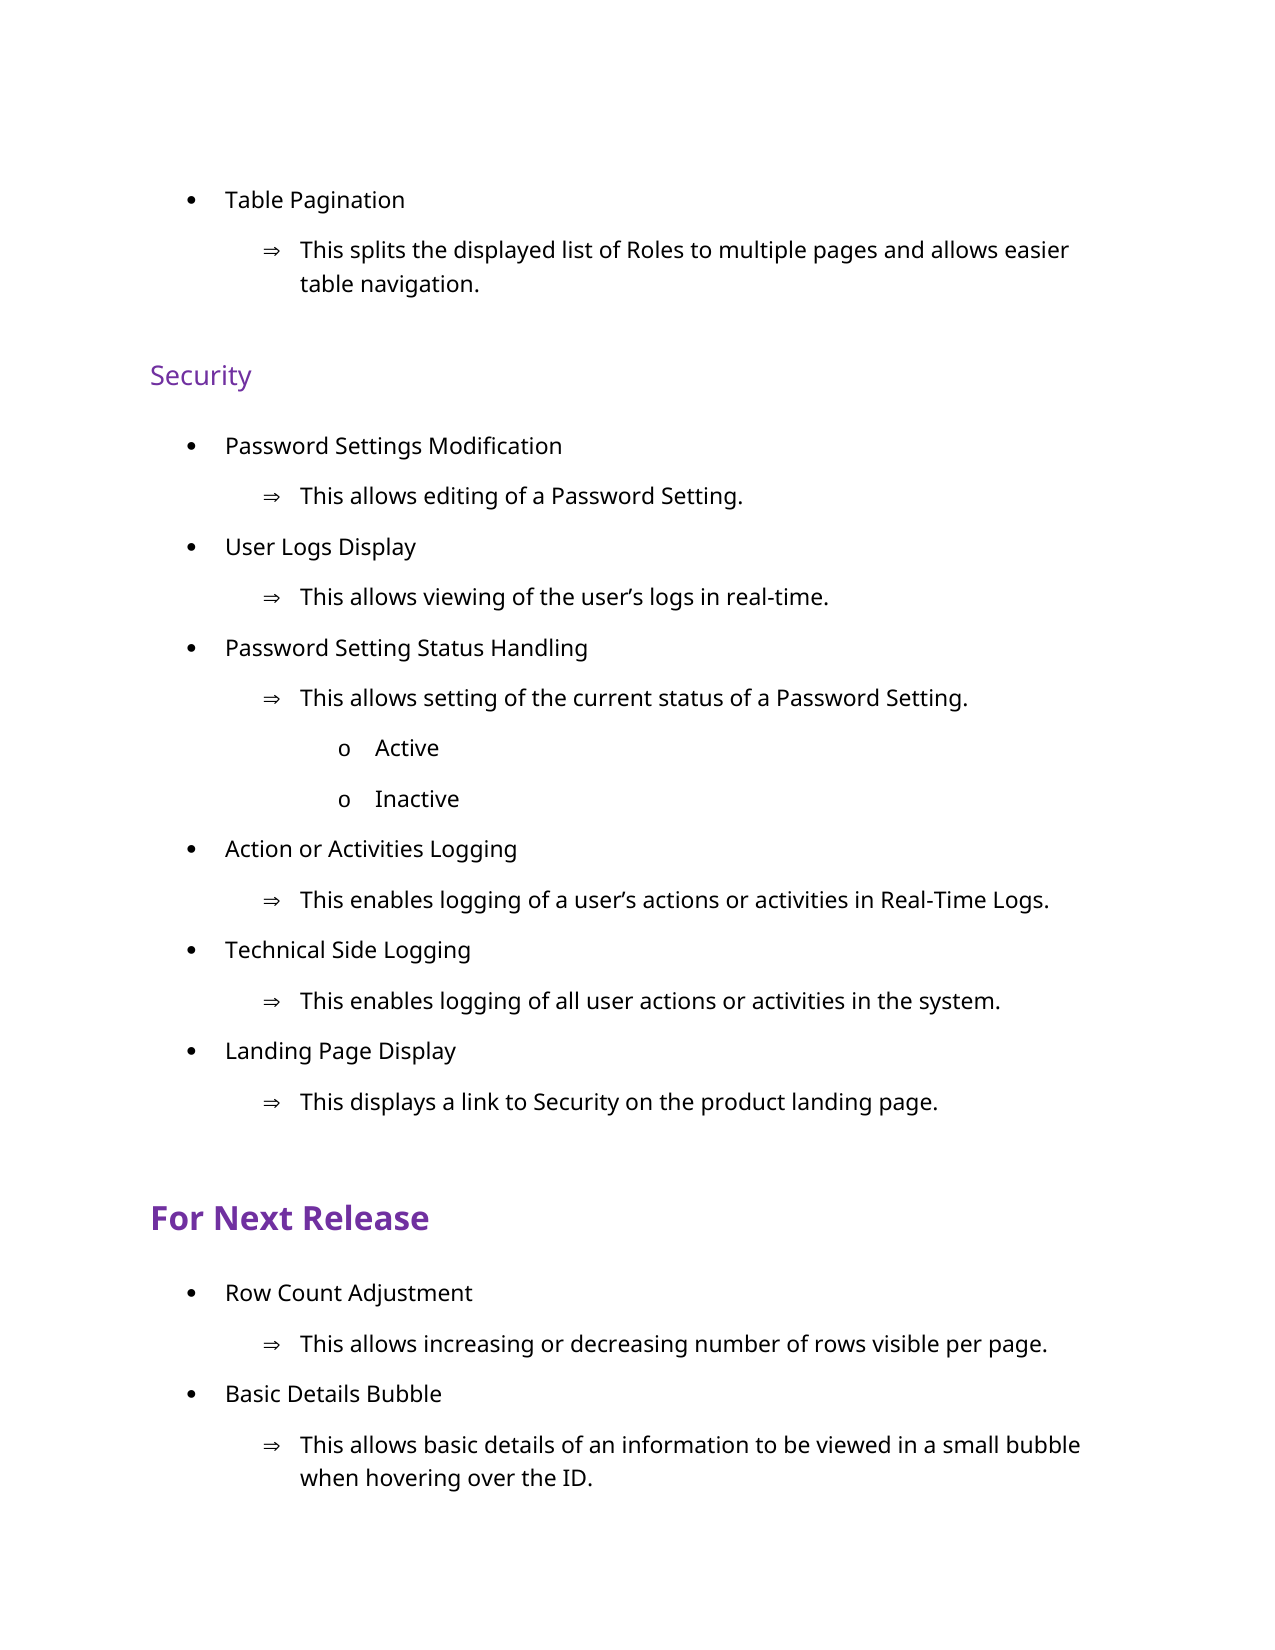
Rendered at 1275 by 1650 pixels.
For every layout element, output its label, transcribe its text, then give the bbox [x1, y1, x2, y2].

list User Logs Display [187, 531, 1125, 562]
list Action or Activities Logging [187, 833, 1125, 864]
list This allows setting of the current status of a Password Setting. [262, 682, 1125, 713]
list Table Pagination [187, 184, 1125, 215]
list This displays a link to Security on the product landing page. [262, 1085, 1125, 1117]
subtitle Security [150, 356, 1125, 393]
list Active [337, 732, 1125, 764]
list Password Settings Modification [187, 430, 1125, 461]
list This allows editing of a Password Setting. [262, 480, 1125, 511]
list Row Count Adjustment [187, 1277, 1125, 1308]
list This allows increasing or decreasing number of rows visible per page. [262, 1328, 1125, 1359]
list Inactive [337, 783, 1125, 814]
list Landing Page Display [187, 1035, 1125, 1066]
list This allows viewing of the user’s logs in real-time. [262, 581, 1125, 612]
list This allows basic details of an information to be viewed in a small bubble when hovering over the ID. [262, 1428, 1125, 1493]
list This enables logging of all user actions or activities in the system. [262, 984, 1125, 1016]
list Password Setting Status Handling [187, 631, 1125, 663]
list Technical Side Logging [187, 934, 1125, 965]
subtitle For Next Release [150, 1194, 1125, 1240]
list Basic Details Bubble [187, 1378, 1125, 1409]
list This splits the displayed list of Roles to multiple pages and allows easier table navigation. [262, 234, 1125, 299]
list This enables logging of a user’s actions or activities in Real-Time Logs. [262, 884, 1125, 915]
